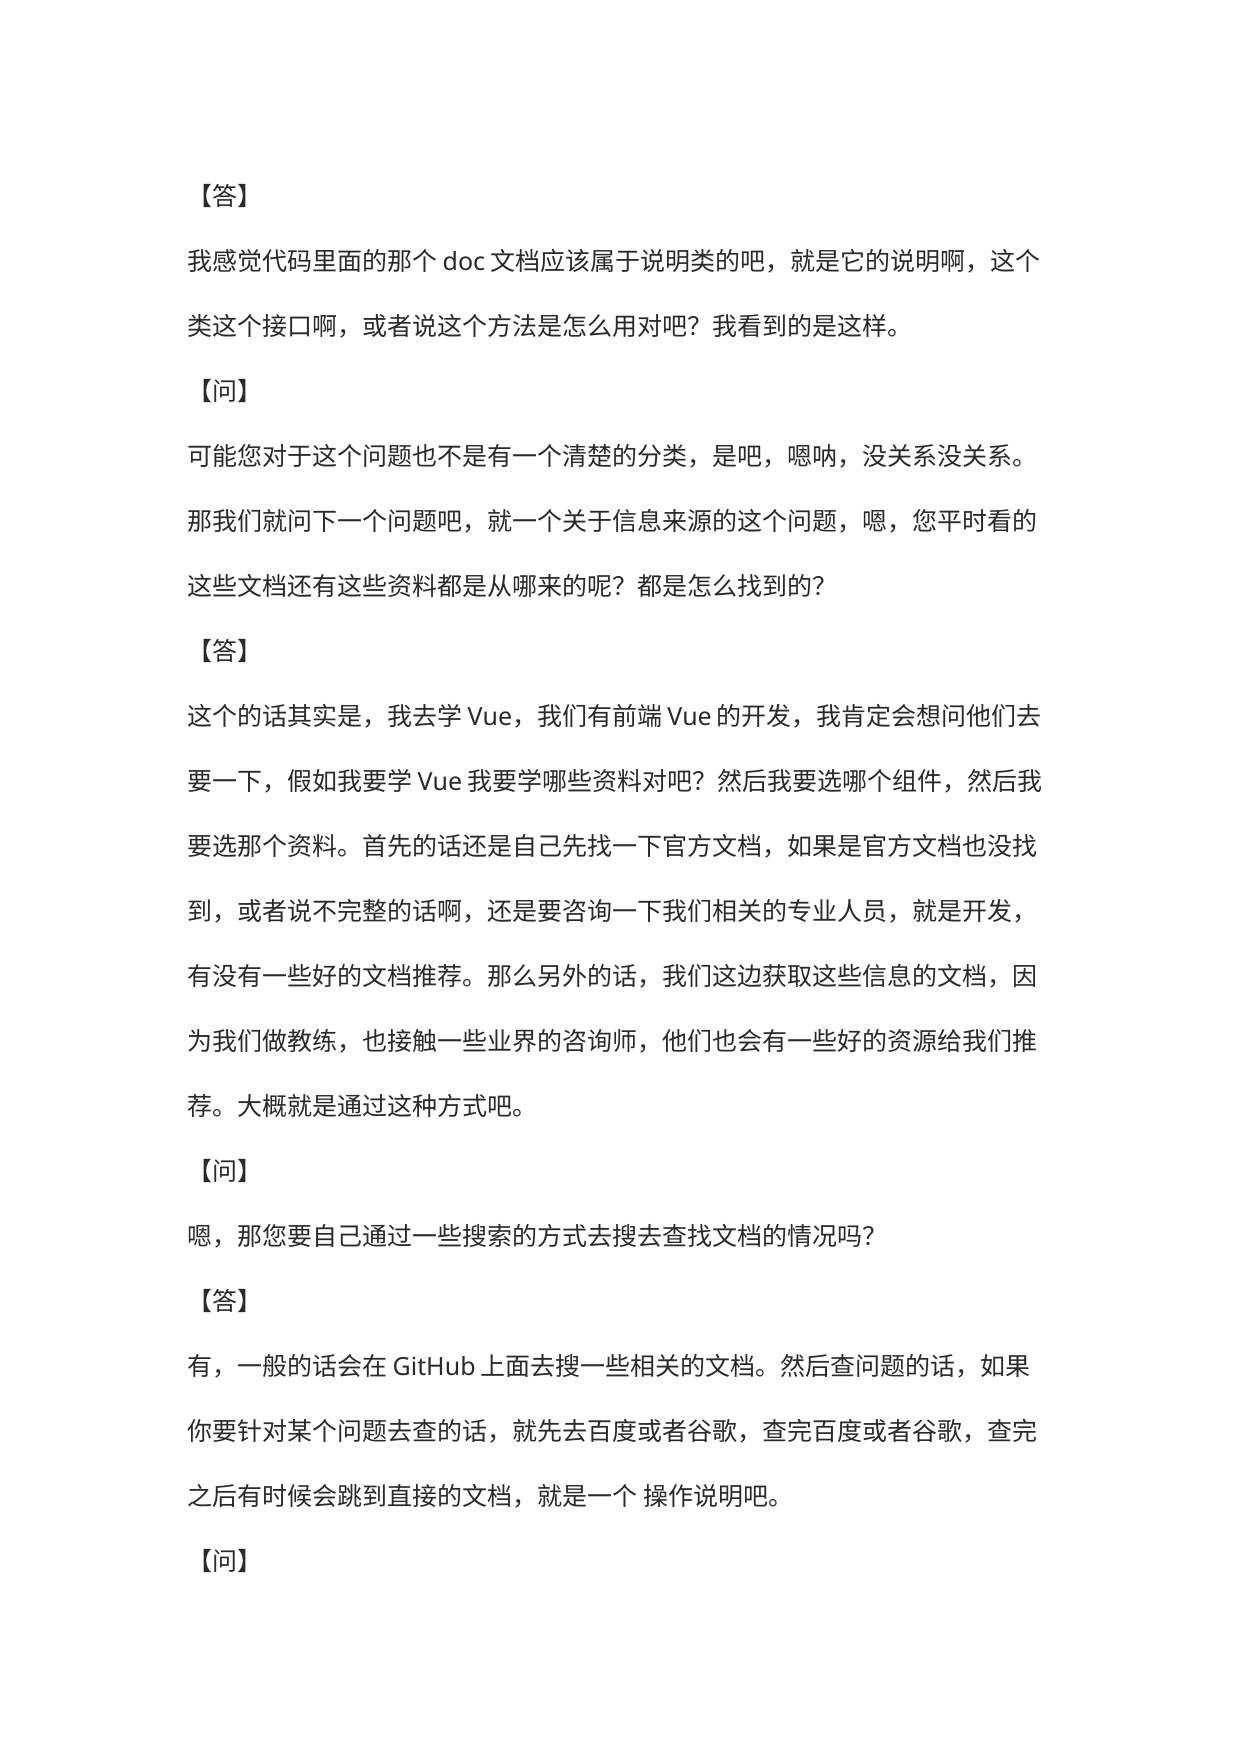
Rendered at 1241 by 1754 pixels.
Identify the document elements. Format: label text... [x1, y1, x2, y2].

text 【问】 [187, 357, 1053, 422]
text 嗯，那您要自己通过一些搜索的方式去搜去查找文档的情况吗？ [187, 1202, 1053, 1267]
text 可能您对于这个问题也不是有一个清楚的分类，是吧，嗯呐，没关系没关系。那我们就问下一个问题吧，就一个关于信息来源的这个问题，嗯，您平时看的这些文档还有这些资料都是从哪来的呢？都是怎么找到的？ [187, 422, 1053, 617]
text 这个的话其实是，我去学Vue，我们有前端Vue的开发，我肯定会想问他们去要一下，假如我要学Vue我要学哪些资料对吧？然后我要选哪个组件，然后我要选那个资料。首先的话还是自己先找一下官方文档，如果是官方文档也没找到，或者说不完整的话啊，还是要咨询一下我们相关的专业人员，就是开发，有没有一些好的文档推荐。那么另外的话，我们这边获取这些信息的文档，因为我们做教练，也接触一些业界的咨询师，他们也会有一些好的资源给我们推荐。大概就是通过这种方式吧。 [187, 682, 1053, 1137]
text 【答】 [187, 617, 1053, 682]
text 我感觉代码里面的那个doc文档应该属于说明类的吧，就是它的说明啊，这个类这个接口啊，或者说这个方法是怎么用对吧？我看到的是这样。 [187, 227, 1053, 357]
text 【问】 [187, 1527, 1053, 1592]
text 【问】 [187, 1137, 1053, 1202]
text 【答】 [187, 1267, 1053, 1332]
text 有，一般的话会在GitHub上面去搜一些相关的文档。然后查问题的话，如果你要针对某个问题去查的话，就先去百度或者谷歌，查完百度或者谷歌，查完之后有时候会跳到直接的文档，就是一个 操作说明吧。 [187, 1332, 1053, 1527]
text 【答】 [187, 162, 1053, 227]
